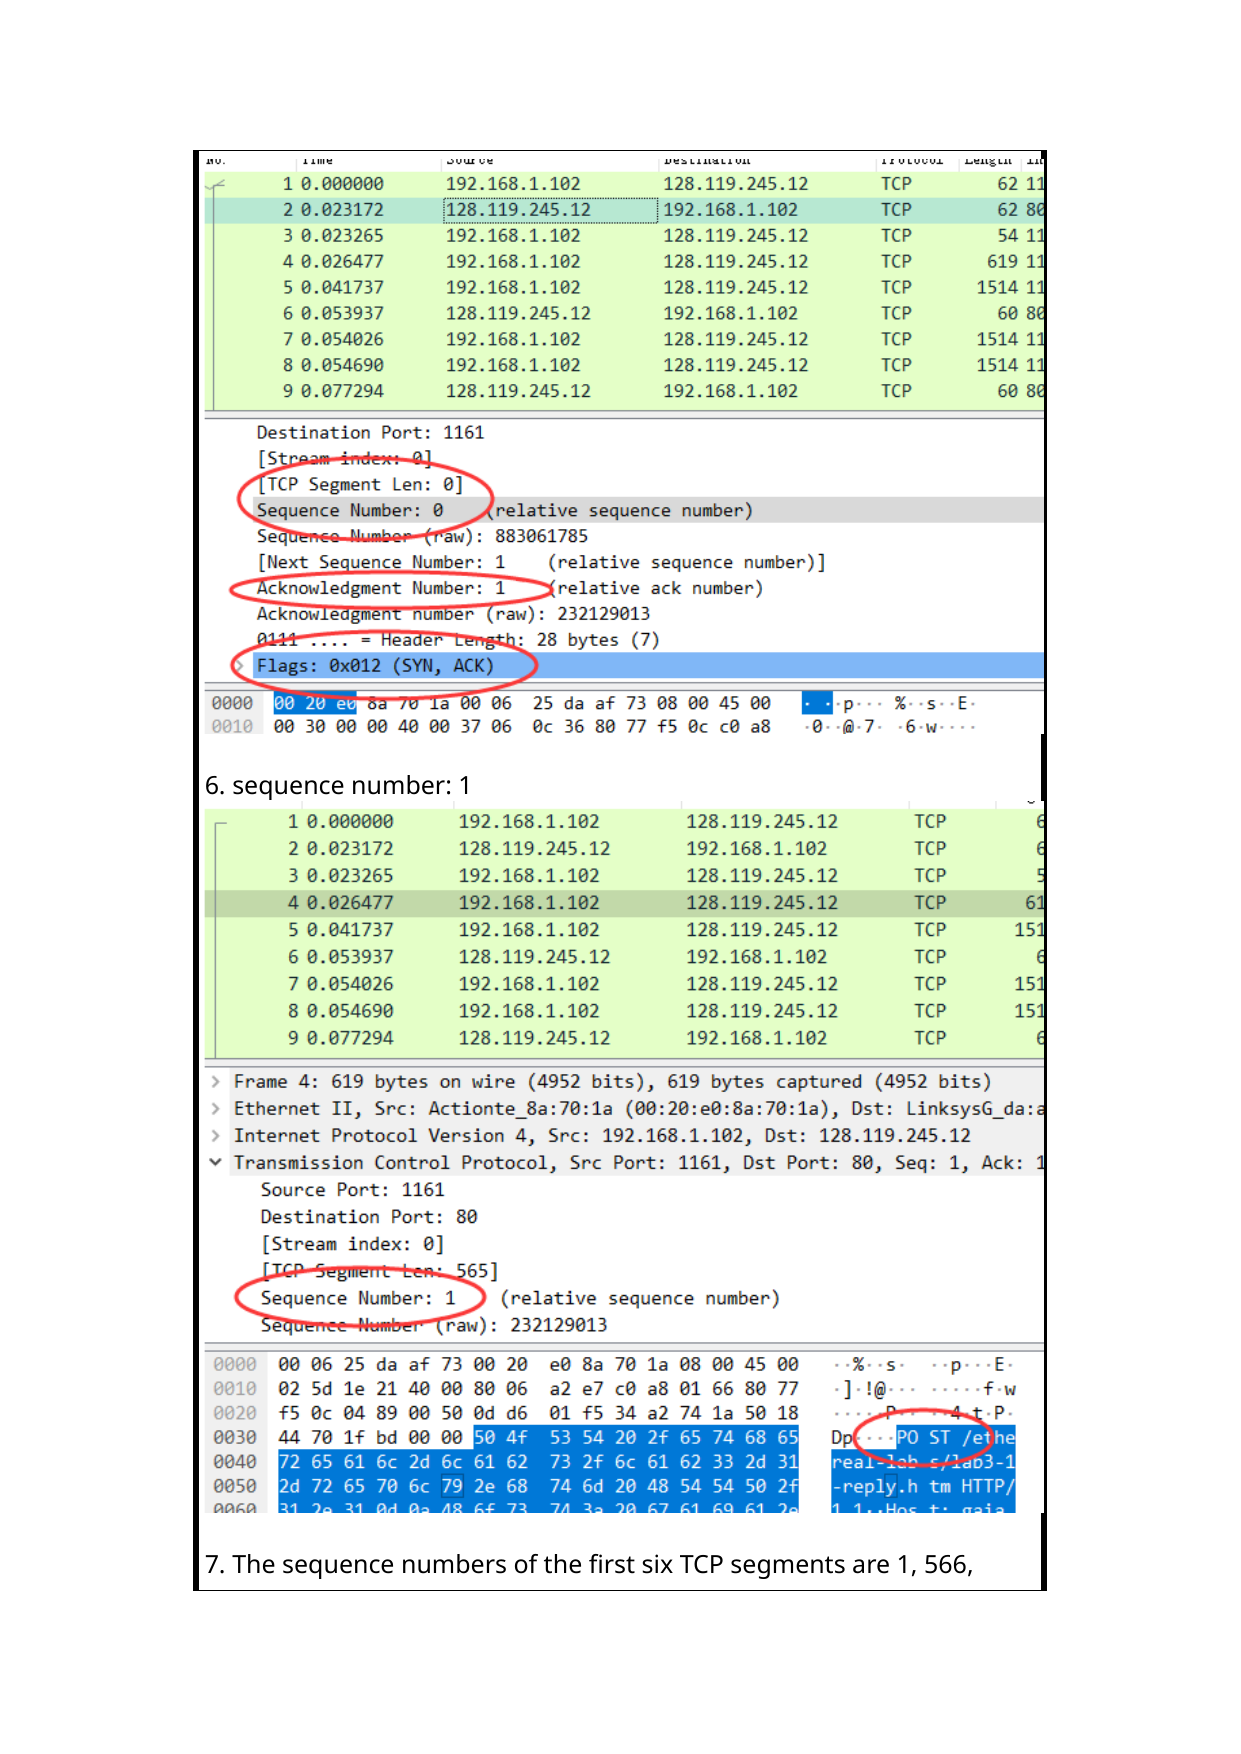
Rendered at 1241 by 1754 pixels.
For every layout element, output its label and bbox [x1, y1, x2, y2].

picture [204, 801, 1044, 1513]
table_cell [199, 151, 1041, 1589]
picture [204, 159, 1044, 734]
